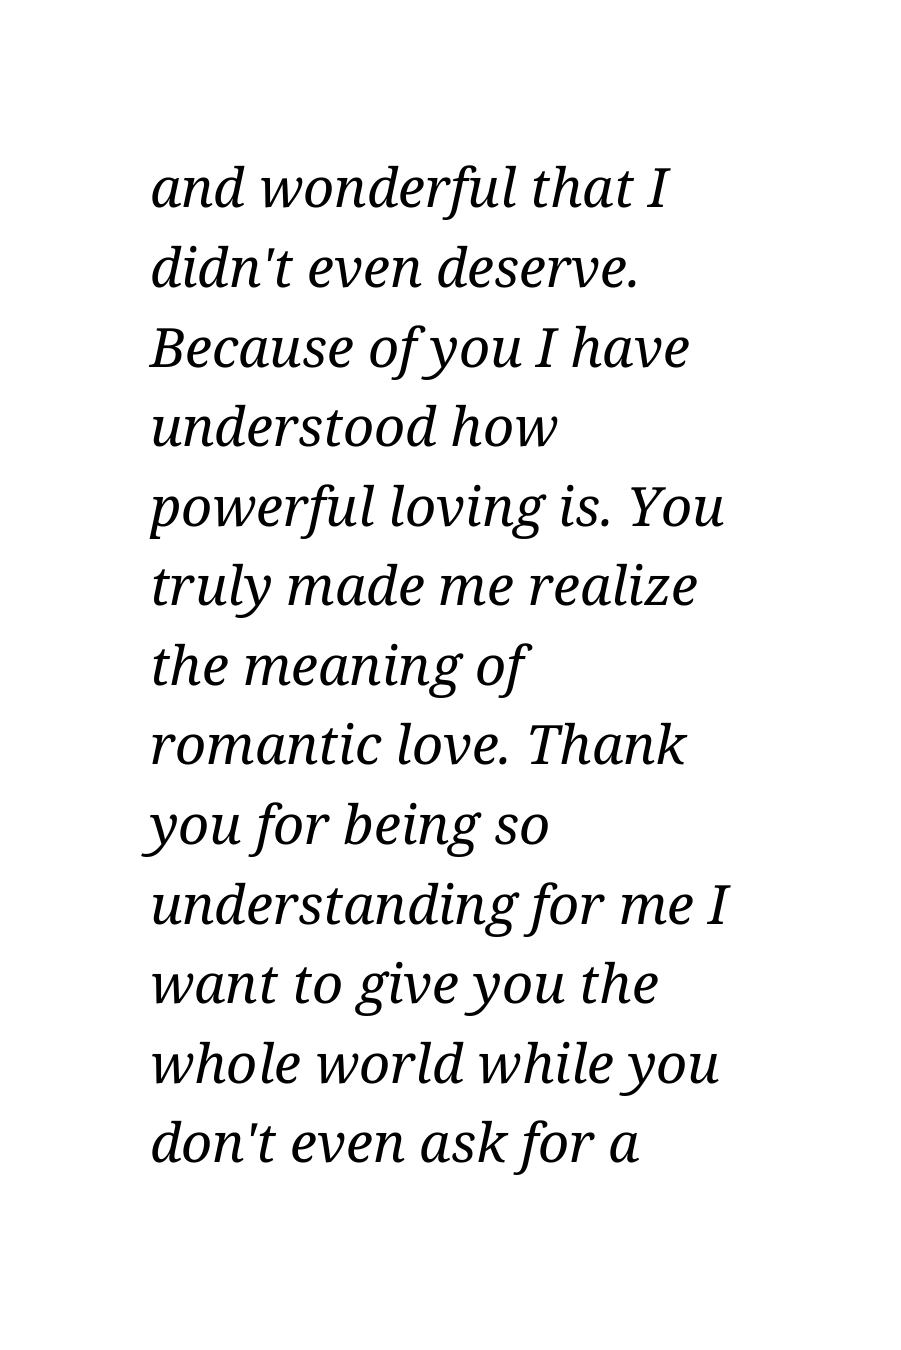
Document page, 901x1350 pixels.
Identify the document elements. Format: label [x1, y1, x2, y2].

text [150, 150, 750, 1179]
